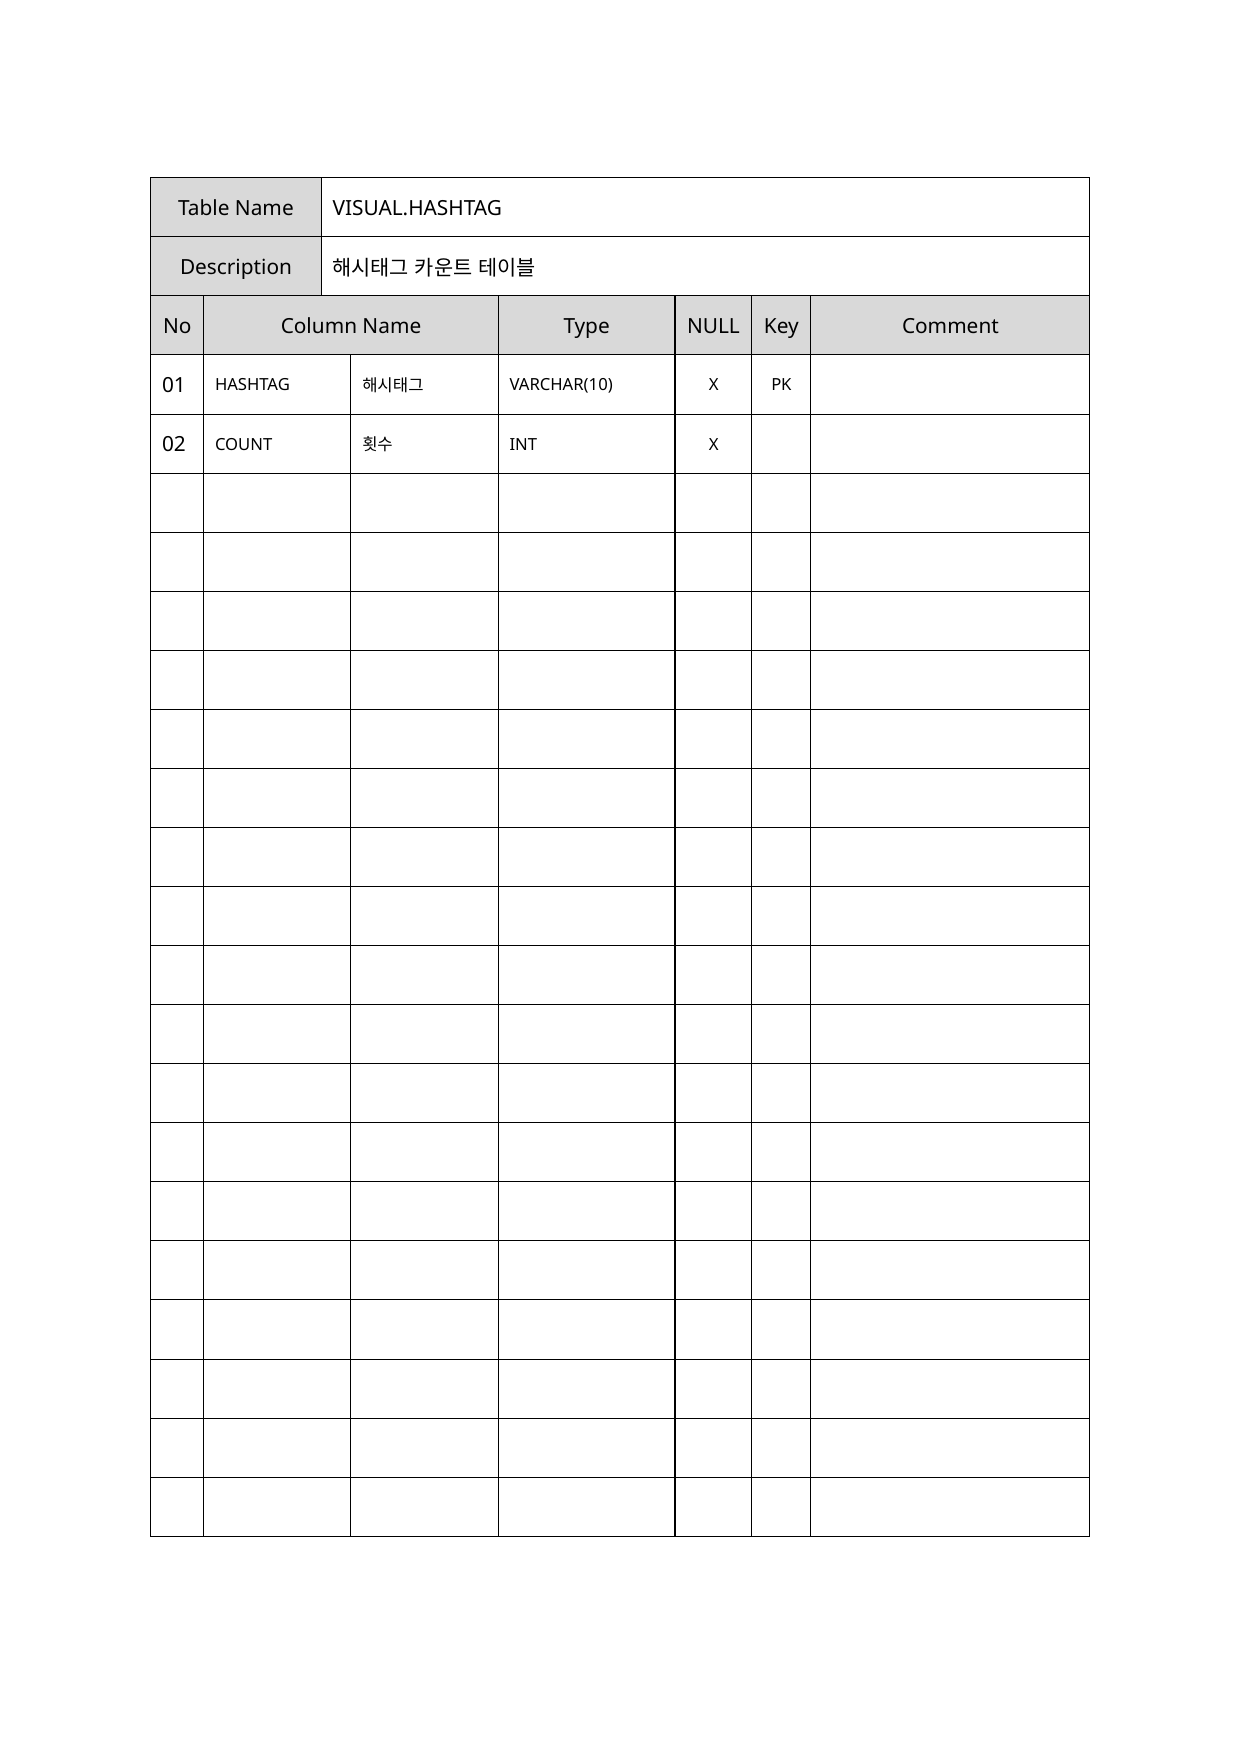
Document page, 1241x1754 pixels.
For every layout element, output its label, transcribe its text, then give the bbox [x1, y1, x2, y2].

table_cell [204, 828, 350, 886]
table_cell Type [499, 296, 674, 354]
table_cell [752, 1241, 810, 1299]
table_cell [351, 1241, 498, 1299]
table_cell [351, 651, 498, 709]
table_cell [499, 1478, 674, 1536]
table_cell [811, 1300, 1089, 1358]
table_cell [811, 946, 1089, 1004]
table_header Table Name [151, 178, 321, 236]
table_cell [499, 1123, 674, 1181]
table_cell [752, 769, 810, 827]
table_cell [811, 1123, 1089, 1181]
table_header VISUAL.HASHTAG [322, 178, 1089, 236]
table_cell [752, 651, 810, 709]
table_cell [151, 946, 203, 1004]
table_cell [351, 533, 498, 591]
table_cell [351, 1064, 498, 1122]
table_cell [676, 1300, 751, 1358]
table_cell No [151, 296, 203, 354]
table_cell Column Name [204, 296, 498, 354]
table_cell [752, 1360, 810, 1417]
table_cell X [676, 355, 751, 413]
table_cell [676, 474, 751, 532]
table_cell [351, 710, 498, 768]
table_cell [811, 1241, 1089, 1299]
table_cell [351, 1123, 498, 1181]
table_cell [499, 1300, 674, 1358]
table_cell [204, 651, 350, 709]
table_cell [351, 592, 498, 650]
table_cell [151, 533, 203, 591]
table_cell [811, 651, 1089, 709]
table_cell [351, 474, 498, 532]
table_cell [811, 533, 1089, 591]
table_cell [752, 415, 810, 472]
table_cell [811, 710, 1089, 768]
table_cell [676, 533, 751, 591]
table_cell [811, 1419, 1089, 1477]
table_cell [752, 828, 810, 886]
table_cell [752, 1123, 810, 1181]
table_cell [752, 1064, 810, 1122]
table_cell 해시태그 [351, 355, 498, 413]
table_cell [676, 651, 751, 709]
table_cell [151, 1123, 203, 1181]
table_cell [752, 1419, 810, 1477]
table_cell [499, 592, 674, 650]
table_cell [499, 1064, 674, 1122]
table_cell [499, 1182, 674, 1240]
table_cell [204, 1478, 350, 1536]
table_cell Comment [811, 296, 1089, 354]
table_cell [204, 769, 350, 827]
table_cell [204, 1241, 350, 1299]
table_cell [351, 1182, 498, 1240]
table_cell X [676, 415, 751, 472]
table_cell [351, 1300, 498, 1358]
table_cell [676, 1064, 751, 1122]
table_cell [752, 533, 810, 591]
table_cell HASHTAG [204, 355, 350, 413]
table_cell [499, 828, 674, 886]
table_cell [204, 1182, 350, 1240]
table_cell [204, 1300, 350, 1358]
table_cell [151, 828, 203, 886]
table_cell [676, 592, 751, 650]
table_cell [499, 651, 674, 709]
table_cell [151, 1064, 203, 1122]
table_cell [811, 1005, 1089, 1063]
table_cell [151, 1241, 203, 1299]
table_cell [752, 887, 810, 945]
table_cell 02 [151, 415, 203, 472]
table_cell [151, 710, 203, 768]
table_cell [351, 1360, 498, 1417]
table_cell [676, 710, 751, 768]
table_cell [351, 1419, 498, 1477]
table_cell [351, 887, 498, 945]
table_cell [499, 1005, 674, 1063]
table_cell [351, 1005, 498, 1063]
table_cell [499, 1360, 674, 1417]
table_cell [204, 887, 350, 945]
table_cell [676, 769, 751, 827]
table_cell [676, 1478, 751, 1536]
table_cell [752, 1005, 810, 1063]
table_cell [151, 1360, 203, 1417]
table_cell [351, 946, 498, 1004]
table_cell [811, 355, 1089, 413]
table_cell [499, 474, 674, 532]
table_cell [499, 946, 674, 1004]
table_cell [752, 474, 810, 532]
table_cell COUNT [204, 415, 350, 472]
table_cell [351, 828, 498, 886]
table_cell [499, 533, 674, 591]
table_cell [351, 769, 498, 827]
table_cell [151, 1478, 203, 1536]
table_cell [811, 1064, 1089, 1122]
table_cell [676, 1360, 751, 1417]
table_cell [351, 1478, 498, 1536]
table_cell [676, 1241, 751, 1299]
table_cell [676, 1123, 751, 1181]
table_cell PK [752, 355, 810, 413]
table_cell [811, 1360, 1089, 1417]
table_cell [151, 1182, 203, 1240]
table_cell [676, 828, 751, 886]
table_cell [499, 1419, 674, 1477]
table_cell [676, 1419, 751, 1477]
table_cell [151, 651, 203, 709]
table_cell [752, 1478, 810, 1536]
table_cell [151, 1005, 203, 1063]
table_cell [676, 1182, 751, 1240]
table_cell 해시태그 카운트 테이블 [322, 237, 1089, 295]
table_cell [676, 946, 751, 1004]
table_cell Description [151, 237, 321, 295]
table_cell VARCHAR(10) [499, 355, 674, 413]
table_cell [204, 710, 350, 768]
table_cell [499, 769, 674, 827]
table_cell 01 [151, 355, 203, 413]
table_cell [811, 887, 1089, 945]
table_cell [151, 1419, 203, 1477]
table_cell [151, 769, 203, 827]
table_cell [811, 1478, 1089, 1536]
table_cell [752, 1300, 810, 1358]
table_cell [151, 474, 203, 532]
table_cell [499, 710, 674, 768]
table_cell [151, 887, 203, 945]
table_cell [204, 1360, 350, 1417]
table_cell [204, 1419, 350, 1477]
table_cell [204, 474, 350, 532]
table_cell [204, 533, 350, 591]
table_cell Key [752, 296, 810, 354]
table_cell [499, 887, 674, 945]
table_cell [811, 1182, 1089, 1240]
table_cell 횟수 [351, 415, 498, 472]
table_cell [811, 474, 1089, 532]
table_cell [811, 415, 1089, 472]
table_cell [204, 1064, 350, 1122]
table_cell [811, 828, 1089, 886]
table_cell [676, 1005, 751, 1063]
table_cell [151, 1300, 203, 1358]
table_cell [811, 769, 1089, 827]
table_cell [204, 592, 350, 650]
table_cell INT [499, 415, 674, 472]
table_cell [204, 1005, 350, 1063]
table_cell [204, 946, 350, 1004]
table_cell [204, 1123, 350, 1181]
table_cell [151, 592, 203, 650]
table_cell [811, 592, 1089, 650]
table_cell [752, 1182, 810, 1240]
table_cell [499, 1241, 674, 1299]
table_cell [752, 946, 810, 1004]
table_cell NULL [676, 296, 751, 354]
table_cell [752, 592, 810, 650]
table_cell [752, 710, 810, 768]
table_cell [676, 887, 751, 945]
